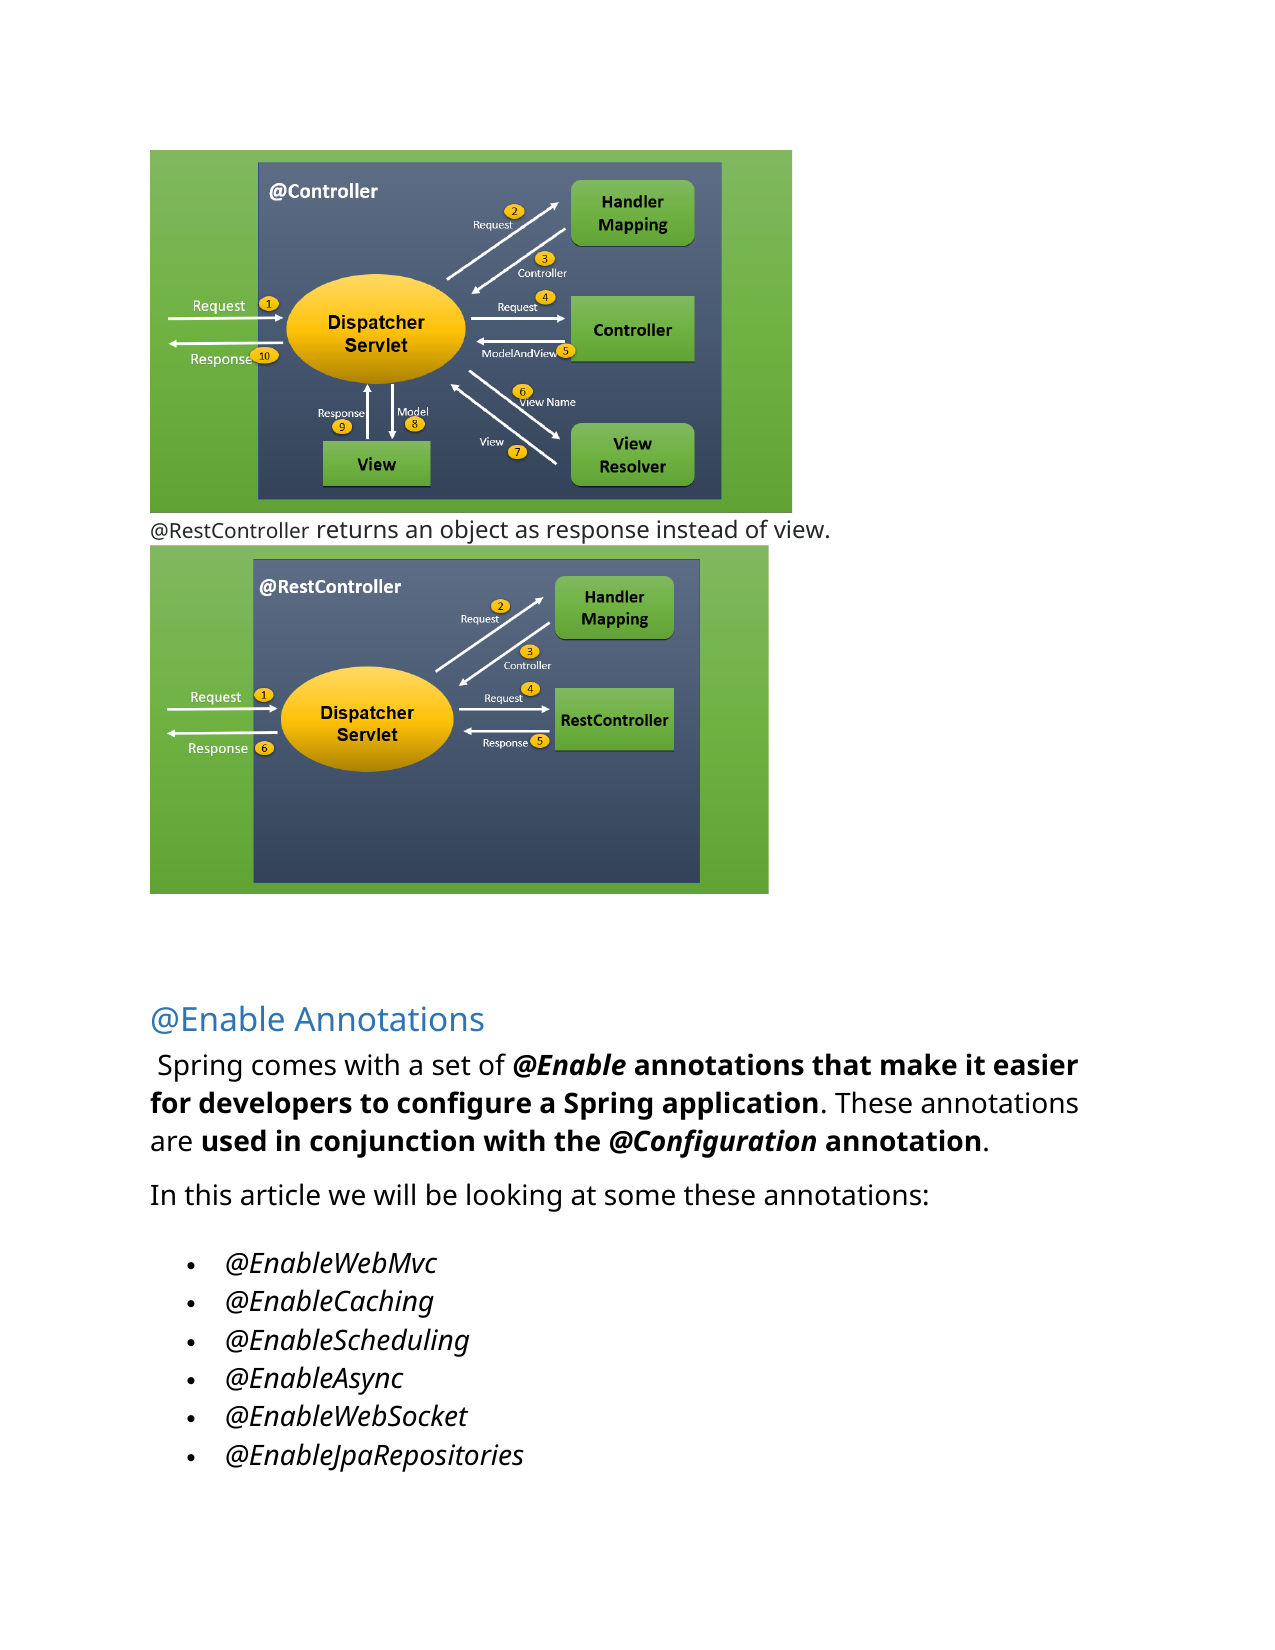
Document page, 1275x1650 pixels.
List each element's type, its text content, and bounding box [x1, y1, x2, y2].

list @EnableJpaRepositories [187, 1435, 1125, 1473]
subtitle @Enable Annotations [150, 996, 1125, 1041]
list @EnableCaching [187, 1281, 1125, 1320]
text In this article we will be looking at some these annotations: [150, 1176, 1125, 1214]
picture [150, 150, 793, 513]
list @EnableWebMvc [187, 1243, 1125, 1281]
text Spring comes with a set of @Enable annotations that make it easier for developers to configure a Spring application. These annotations are used in conjunction with the @Configuration annotation. [150, 1045, 1125, 1160]
list @EnableAsync [187, 1358, 1125, 1396]
list @EnableScheduling [187, 1320, 1125, 1358]
list @EnableWebSocket [187, 1396, 1125, 1435]
picture [150, 545, 769, 894]
text @RestController returns an object as response instead of view. [150, 512, 1125, 545]
